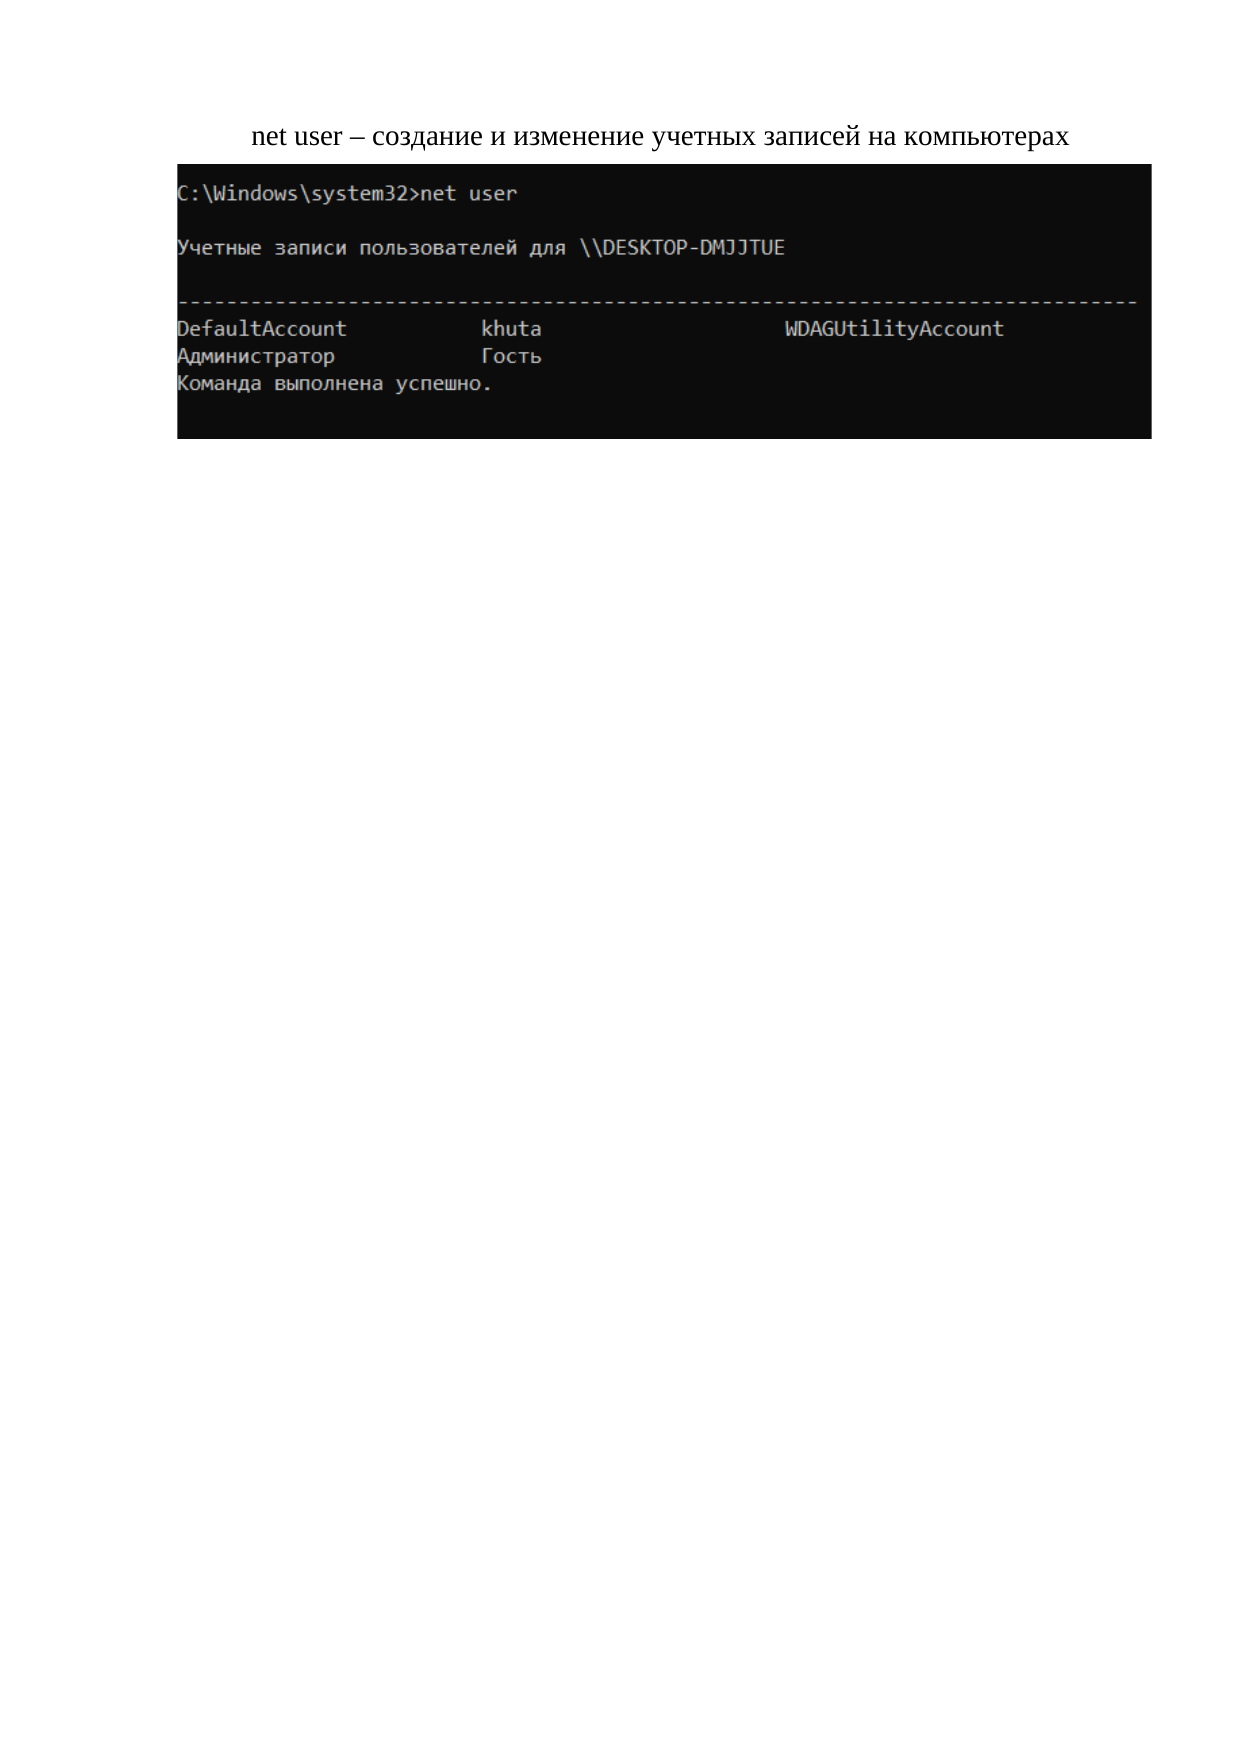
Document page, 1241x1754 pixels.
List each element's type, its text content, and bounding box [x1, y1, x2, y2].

picture [177, 164, 1152, 439]
text net user – создание и изменение учетных записей на компьютерах [177, 118, 1152, 152]
